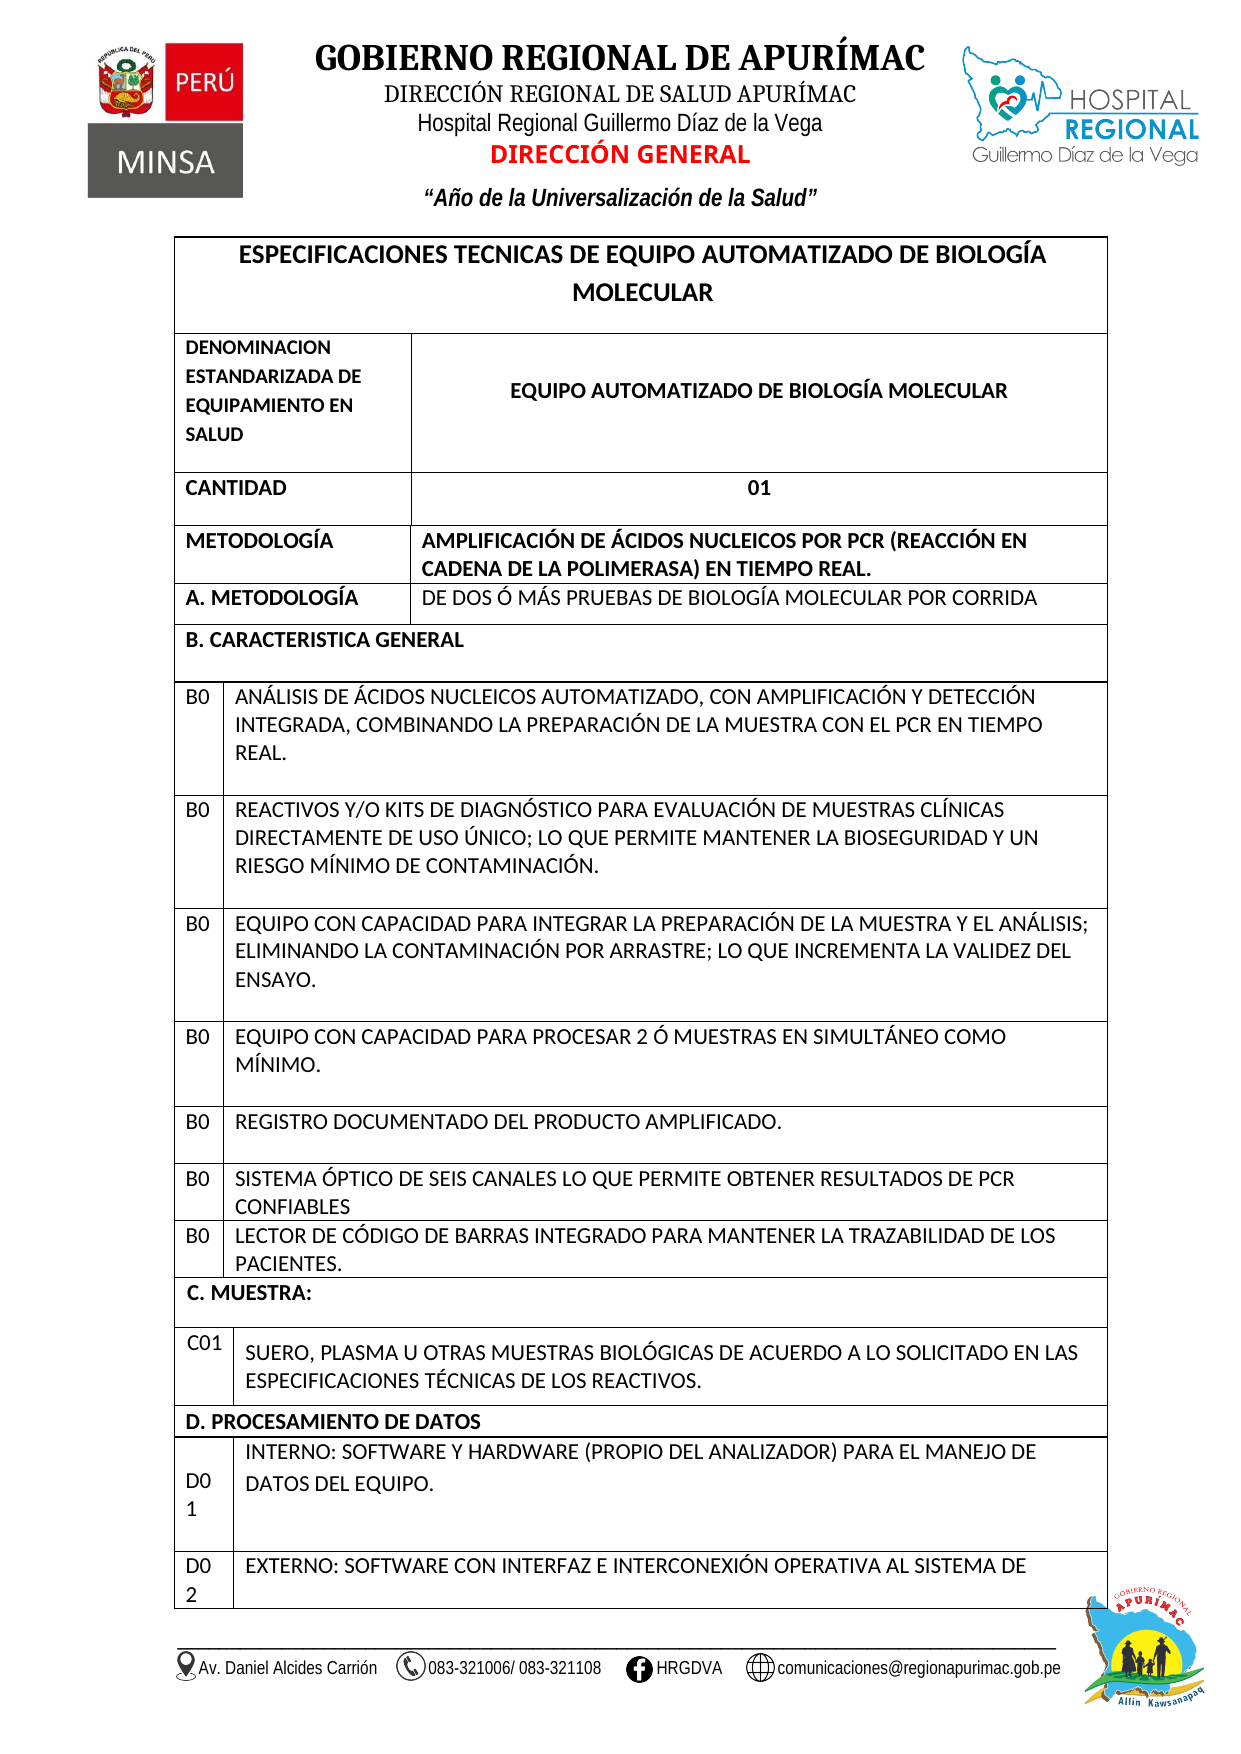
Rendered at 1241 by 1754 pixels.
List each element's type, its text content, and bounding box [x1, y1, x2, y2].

picture [85, 40, 244, 200]
picture [396, 1651, 426, 1681]
table_cell C01 [175, 1328, 233, 1405]
table_cell 01 [412, 473, 1107, 525]
table_cell B04 [175, 1022, 223, 1106]
table_cell B05 [175, 1107, 223, 1163]
table_cell DE DOS Ó MÁS PRUEBAS DE BIOLOGÍA MOLECULAR POR CORRIDA [411, 584, 1107, 624]
picture [176, 1651, 196, 1681]
table_cell REACTIVOS Y/O KITS DE DIAGNÓSTICO PARA EVALUACIÓN DE MUESTRAS CLÍNICAS DIRECTAMENTE DE USO ÚNICO; LO QUE PERMITE MANTENER LA BIOSEGURIDAD Y UN RIESGO MÍNIMO DE CONTAMINACIÓN. [224, 796, 1107, 908]
table_cell B01 [175, 683, 223, 794]
table_cell ANÁLISIS DE ÁCIDOS NUCLEICOS AUTOMATIZADO, CON AMPLIFICACIÓN Y DETECCIÓN INTEGRADA, COMBINANDO LA PREPARACIÓN DE LA MUESTRA CON EL PCR EN TIEMPO REAL. [224, 683, 1107, 794]
table_cell B. CARACTERISTICA GENERAL [175, 625, 1107, 681]
table_cell B07 [175, 1221, 223, 1277]
table_cell EQUIPO CON CAPACIDAD PARA PROCESAR 2 Ó MUESTRAS EN SIMULTÁNEO COMO MÍNIMO. [224, 1022, 1107, 1106]
picture [962, 66, 1199, 166]
table_cell EQUIPO AUTOMATIZADO DE BIOLOGÍA MOLECULAR [412, 334, 1107, 472]
table_cell EQUIPO CON CAPACIDAD PARA INTEGRAR LA PREPARACIÓN DE LA MUESTRA Y EL ANÁLISIS; ELIMINANDO LA CONTAMINACIÓN POR ARRASTRE; LO QUE INCREMENTA LA VALIDEZ DEL ENSAYO. [224, 909, 1107, 1021]
table_cell EXTERNO: SOFTWARE CON INTERFAZ E INTERCONEXIÓN OPERATIVA AL SISTEMA DE INFORMACIÓN DEL LABORATORIO (LIS). [234, 1552, 1107, 1608]
picture [746, 1653, 775, 1682]
table_cell INTERNO: SOFTWARE Y HARDWARE (PROPIO DEL ANALIZADOR) PARA EL MANEJO DE DATOS DEL EQUIPO. [234, 1438, 1107, 1551]
table_cell AMPLIFICACIÓN DE ÁCIDOS NUCLEICOS POR PCR (REACCIÓN EN CADENA DE LA POLIMERASA) EN TIEMPO REAL. [411, 526, 1107, 582]
table_cell B03 [175, 909, 223, 1021]
picture [626, 1656, 653, 1683]
table_cell D01 [175, 1438, 233, 1551]
picture [965, 46, 1199, 138]
table_cell A. METODOLOGÍA [175, 584, 410, 624]
table_cell SISTEMA ÓPTICO DE SEIS CANALES LO QUE PERMITE OBTENER RESULTADOS DE PCR CONFIABLES [224, 1164, 1107, 1220]
table_cell CANTIDAD [175, 473, 411, 525]
table_cell D02 [175, 1552, 233, 1608]
picture [1084, 1587, 1205, 1707]
table_cell D. PROCESAMIENTO DE DATOS [175, 1406, 1107, 1436]
table_cell SUERO, PLASMA U OTRAS MUESTRAS BIOLÓGICAS DE ACUERDO A LO SOLICITADO EN LAS ESPECIFICACIONES TÉCNICAS DE LOS REACTIVOS. [234, 1328, 1107, 1405]
table_cell DENOMINACION ESTANDARIZADA DE EQUIPAMIENTO EN SALUD [175, 334, 411, 472]
table_cell METODOLOGÍA [175, 526, 410, 582]
table_cell B06 [175, 1164, 223, 1220]
table_header ESPECIFICACIONES TECNICAS DE EQUIPO AUTOMATIZADO DE BIOLOGÍA MOLECULAR [175, 238, 1107, 333]
table_cell C. MUESTRA: [175, 1278, 1107, 1327]
table_cell B02 [175, 796, 223, 908]
table_cell REGISTRO DOCUMENTADO DEL PRODUCTO AMPLIFICADO. [224, 1107, 1107, 1163]
table_cell LECTOR DE CÓDIGO DE BARRAS INTEGRADO PARA MANTENER LA TRAZABILIDAD DE LOS PACIENTES. [224, 1221, 1107, 1277]
